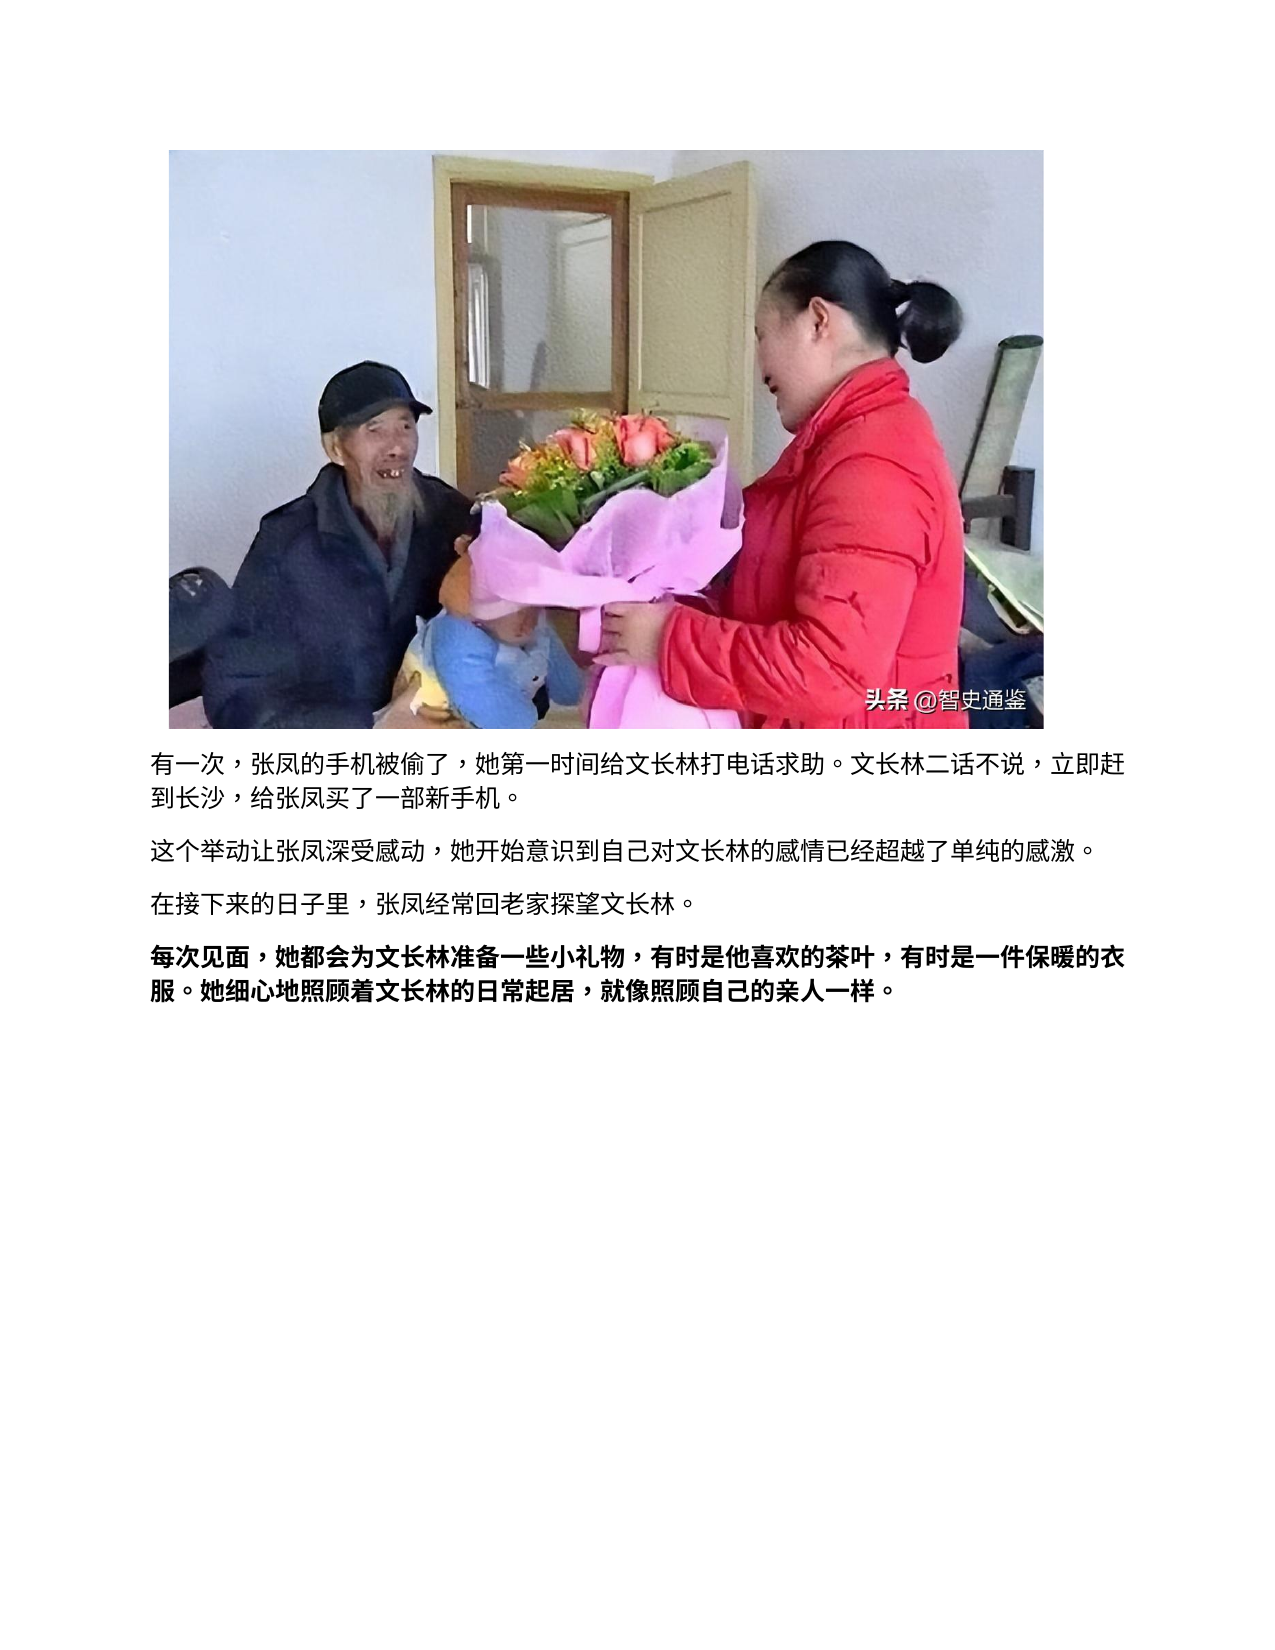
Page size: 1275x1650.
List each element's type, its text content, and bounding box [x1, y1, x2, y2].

text 在接下来的日子里，张凤经常回老家探望文长林。 [150, 887, 1125, 921]
text 每次见面，她都会为文长林准备一些小礼物，有时是他喜欢的茶叶，有时是一件保暖的衣服。她细心地照顾着文长林的日常起居，就像照顾自己的亲人一样。 [150, 939, 1125, 1008]
picture [168, 150, 1044, 729]
text 有一次，张凤的手机被偷了，她第一时间给文长林打电话求助。文长林二话不说，立即赶到长沙，给张凤买了一部新手机。 [150, 747, 1125, 815]
text 这个举动让张凤深受感动，她开始意识到自己对文长林的感情已经超越了单纯的感激。 [150, 834, 1125, 868]
